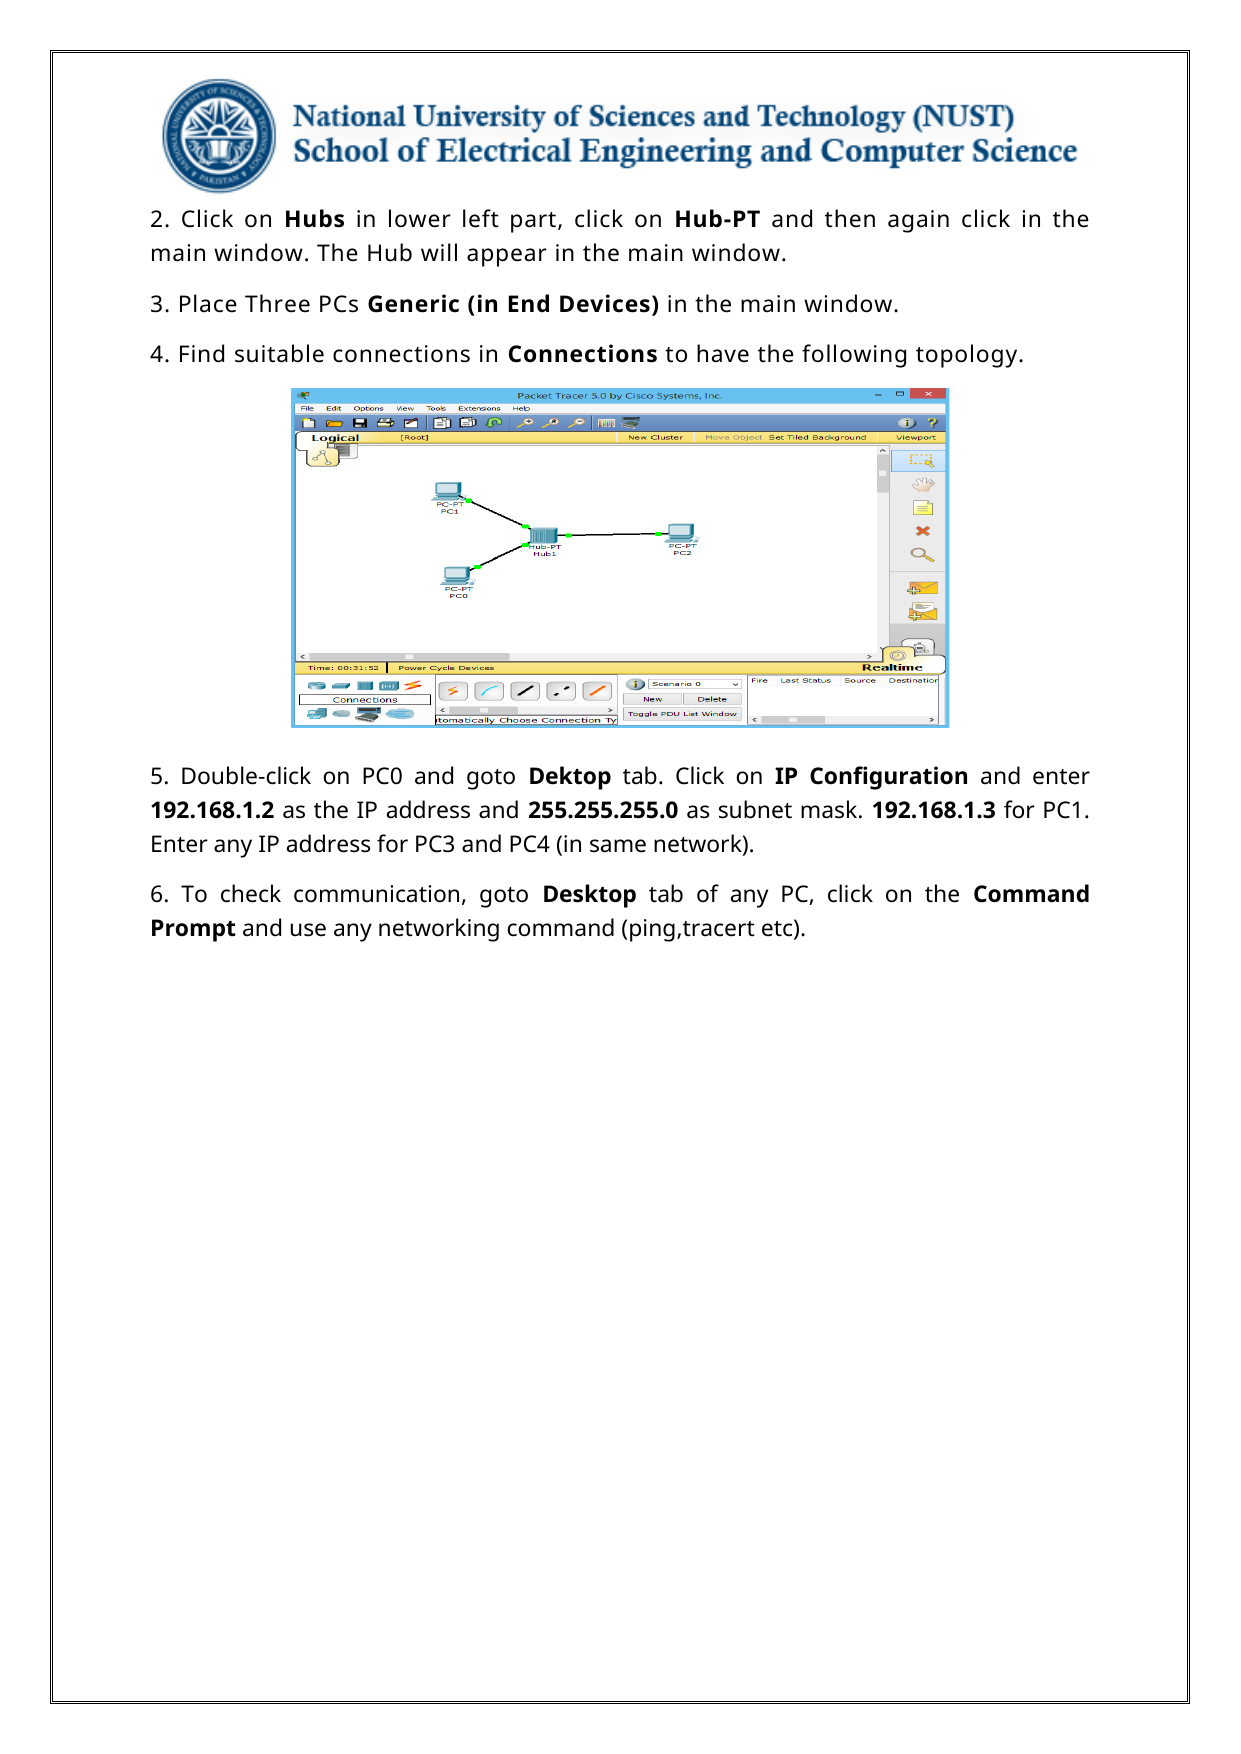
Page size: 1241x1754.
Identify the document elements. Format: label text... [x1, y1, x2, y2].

picture [150, 73, 1091, 204]
text 6. To check communication, goto Desktop tab of any PC, click on the Command Prompt and use any networking command (ping,tracert etc). [150, 878, 1090, 943]
text 3. Place Three PCs Generic (in End Devices) in the main window. [150, 288, 1090, 319]
text 4. Find suitable connections in Connections to have the following topology. [150, 338, 1090, 369]
text 2. Click on Hubs in lower left part, click on Hub-PT and then again click in the main window. The Hub will appear in the main window. [150, 204, 1090, 268]
text 5. Double-click on PC0 and goto Dektop tab. Click on IP Configuration and enter 192.168.1.2 as the IP address and 255.255.255.0 as subnet mask. 192.168.1.3 for PC1. Enter any IP address for PC3 and PC4 (in same network). [150, 760, 1090, 859]
picture [291, 388, 950, 728]
